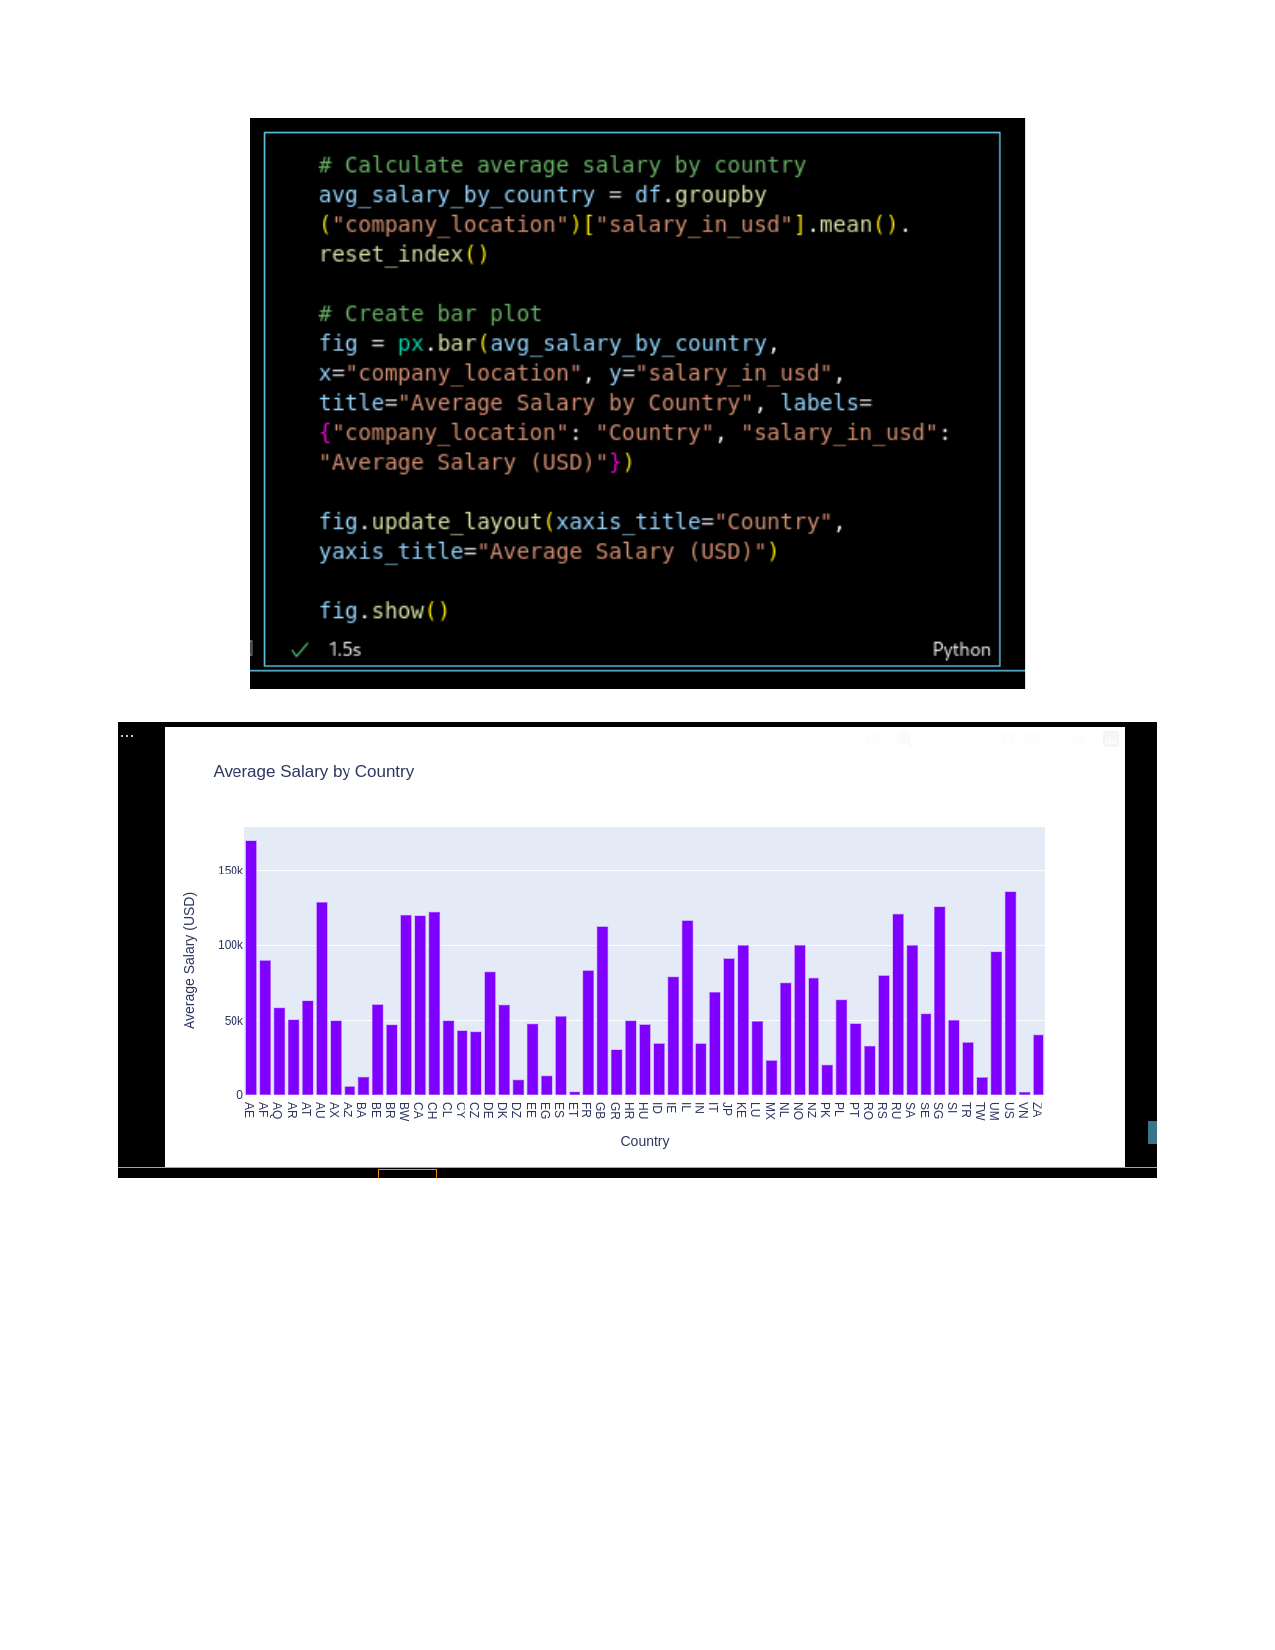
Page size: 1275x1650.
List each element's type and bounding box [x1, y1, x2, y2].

picture [250, 118, 1025, 689]
picture [118, 722, 1157, 1178]
